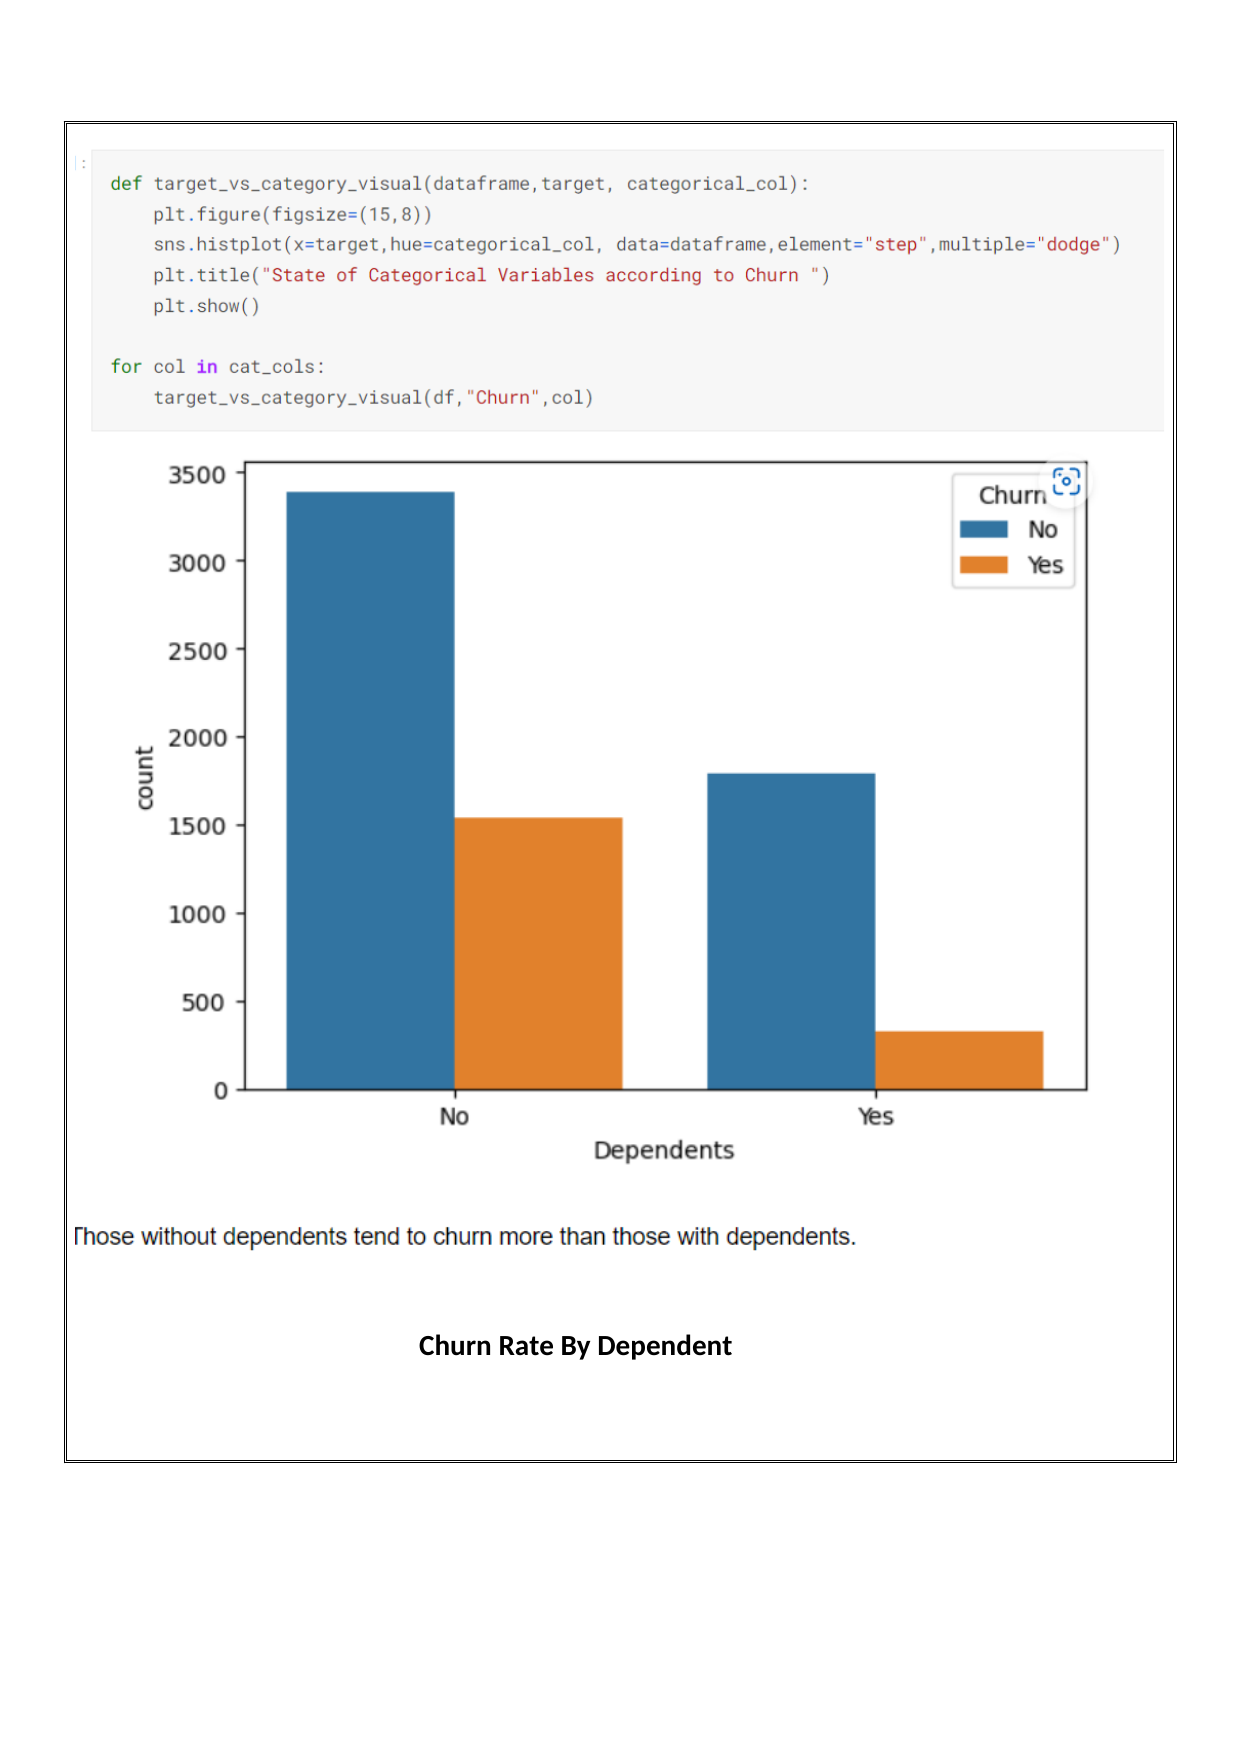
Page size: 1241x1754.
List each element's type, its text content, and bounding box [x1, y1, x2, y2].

text Churn Rate By Dependent [75, 1327, 1165, 1363]
picture [75, 126, 1165, 1268]
